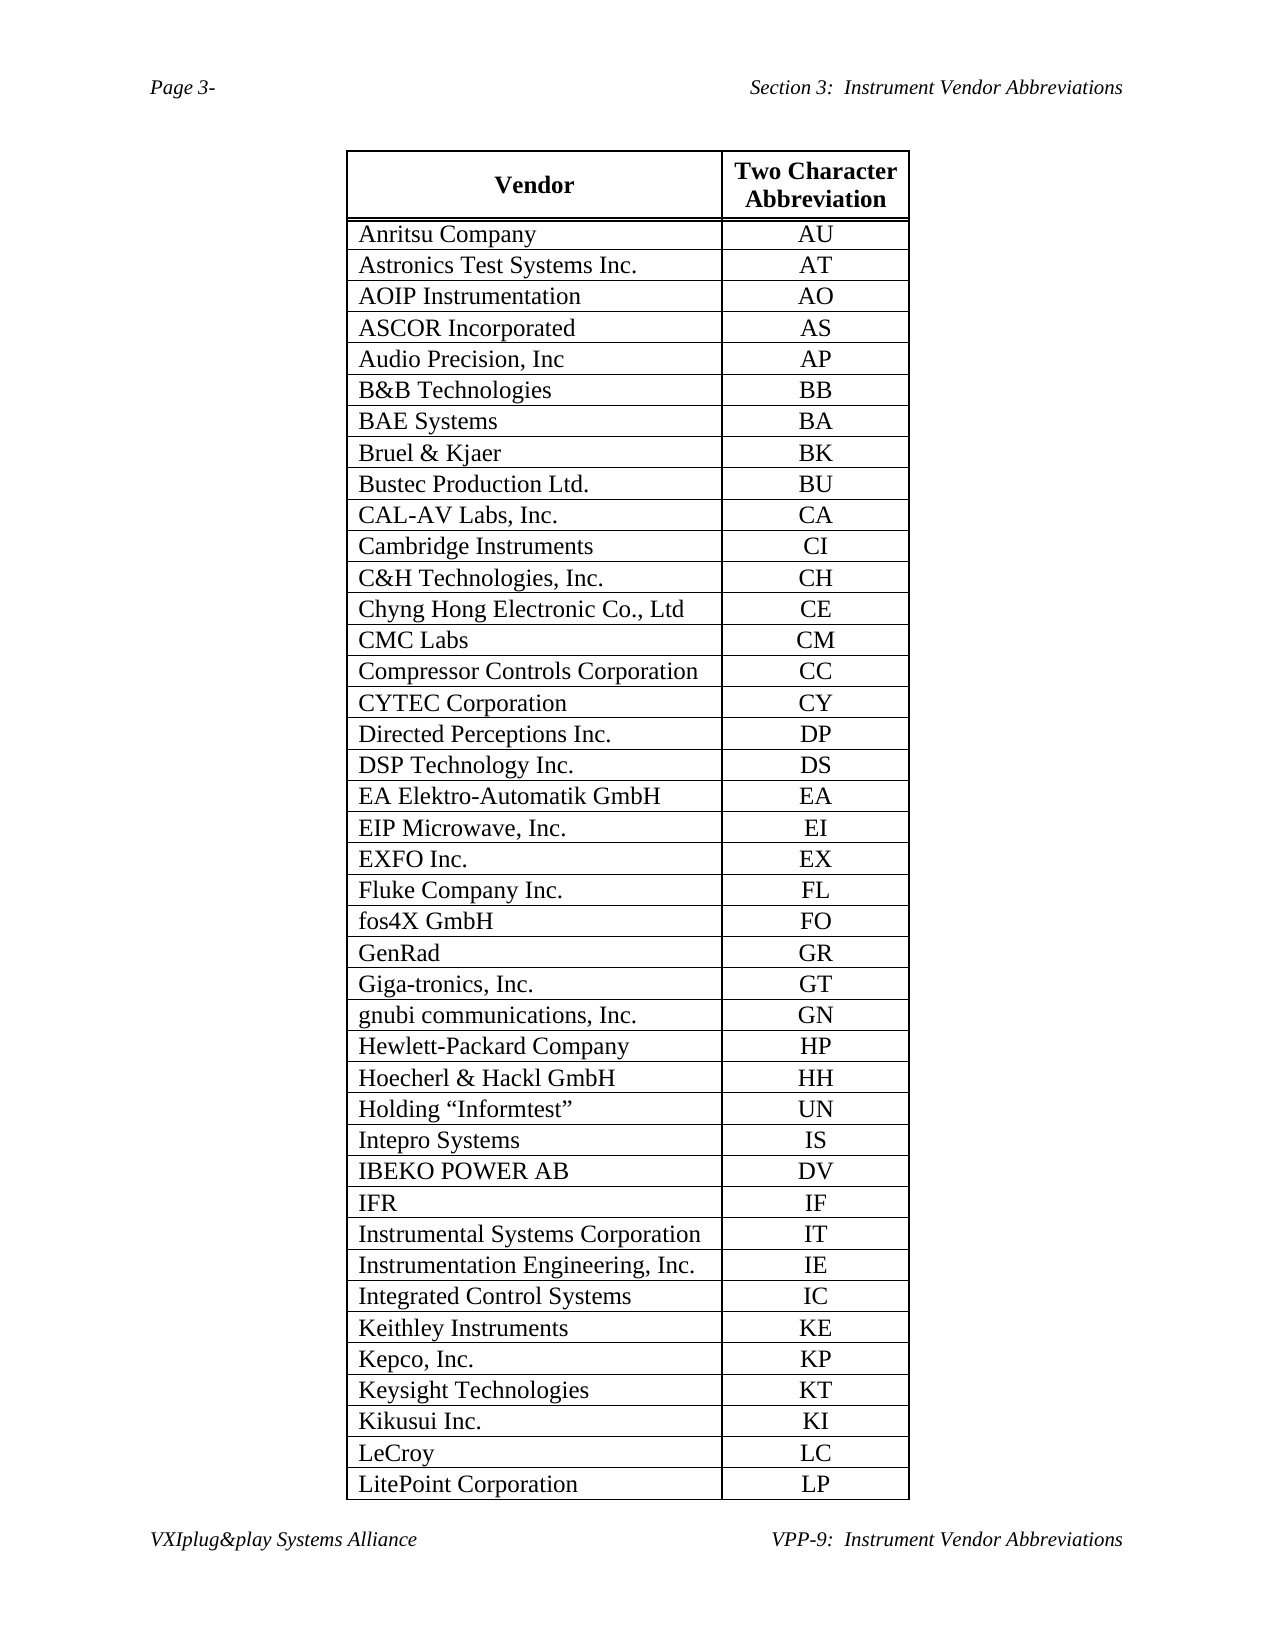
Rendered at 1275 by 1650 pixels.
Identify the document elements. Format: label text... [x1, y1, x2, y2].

table_cell DSP Technology Inc. [348, 750, 721, 780]
table_cell GN [723, 1000, 908, 1030]
table_cell Directed Perceptions Inc. [348, 718, 721, 748]
table_cell LP [723, 1468, 908, 1498]
table_cell KP [723, 1343, 908, 1373]
table_cell AO [723, 281, 908, 311]
table_cell CAL-AV Labs, Inc. [348, 500, 721, 530]
table_cell B&B Technologies [348, 375, 721, 405]
table_cell CC [723, 656, 908, 686]
table_cell CH [723, 562, 908, 592]
table_cell CI [723, 531, 908, 561]
table_cell Fluke Company Inc. [348, 875, 721, 905]
table_cell AU [723, 222, 908, 248]
table_cell Anritsu Company [348, 222, 721, 248]
table_cell HP [723, 1031, 908, 1061]
table_header Two Character Abbreviation [723, 152, 908, 217]
table_cell CYTEC Corporation [348, 687, 721, 717]
table_cell KI [723, 1406, 908, 1436]
table_cell Bustec Production Ltd. [348, 468, 721, 498]
table_cell CY [723, 687, 908, 717]
table_cell EIP Microwave, Inc. [348, 812, 721, 842]
table_cell EA Elektro-Automatik GmbH [348, 781, 721, 811]
table_cell IE [723, 1250, 908, 1280]
table_cell GT [723, 968, 908, 998]
table_cell EX [723, 843, 908, 873]
table_cell EXFO Inc. [348, 843, 721, 873]
table_cell Giga-tronics, Inc. [348, 968, 721, 998]
table_cell GenRad [348, 937, 721, 967]
table_cell FL [723, 875, 908, 905]
table_cell Compressor Controls Corporation [348, 656, 721, 686]
table_header Vendor [348, 152, 721, 217]
table_cell GR [723, 937, 908, 967]
table_cell Keysight Technologies [348, 1375, 721, 1405]
table_cell Hoecherl & Hackl GmbH [348, 1062, 721, 1092]
table_cell IF [723, 1187, 908, 1217]
table_cell Holding “Informtest” [348, 1093, 721, 1123]
table_cell Hewlett-Packard Company [348, 1031, 721, 1061]
table_cell UN [723, 1093, 908, 1123]
table_cell CM [723, 625, 908, 655]
table_cell Intepro Systems [348, 1125, 721, 1155]
table_cell Integrated Control Systems [348, 1281, 721, 1311]
table_cell Keithley Instruments [348, 1312, 721, 1342]
table_cell Instrumental Systems Corporation [348, 1218, 721, 1248]
table_cell AOIP Instrumentation [348, 281, 721, 311]
table_cell FO [723, 906, 908, 936]
table_cell IFR [348, 1187, 721, 1217]
table_cell IC [723, 1281, 908, 1311]
table_cell fos4X GmbH [348, 906, 721, 936]
table_cell KE [723, 1312, 908, 1342]
table_cell LeCroy [348, 1437, 721, 1467]
table_cell Audio Precision, Inc [348, 343, 721, 373]
table_cell IBEKO POWER AB [348, 1156, 721, 1186]
table_cell Instrumentation Engineering, Inc. [348, 1250, 721, 1280]
table_cell CA [723, 500, 908, 530]
table_cell IS [723, 1125, 908, 1155]
table_cell Kikusui Inc. [348, 1406, 721, 1436]
table_cell IT [723, 1218, 908, 1248]
table_cell CE [723, 593, 908, 623]
table_cell HH [723, 1062, 908, 1092]
table_cell LC [723, 1437, 908, 1467]
table_cell BU [723, 468, 908, 498]
table_cell DP [723, 718, 908, 748]
table_cell CMC Labs [348, 625, 721, 655]
table_cell AS [723, 312, 908, 342]
table_cell Cambridge Instruments [348, 531, 721, 561]
table_cell BK [723, 437, 908, 467]
table_cell Astronics Test Systems Inc. [348, 250, 721, 280]
table_cell AT [723, 250, 908, 280]
table_cell DV [723, 1156, 908, 1186]
table_cell Chyng Hong Electronic Co., Ltd [348, 593, 721, 623]
table_cell BAE Systems [348, 406, 721, 436]
table_cell EI [723, 812, 908, 842]
table_cell Kepco, Inc. [348, 1343, 721, 1373]
table_cell LitePoint Corporation [348, 1468, 721, 1498]
table_cell BA [723, 406, 908, 436]
table_cell EA [723, 781, 908, 811]
table_cell KT [723, 1375, 908, 1405]
table_cell BB [723, 375, 908, 405]
table_cell C&H Technologies, Inc. [348, 562, 721, 592]
table_cell AP [723, 343, 908, 373]
table_cell gnubi communications, Inc. [348, 1000, 721, 1030]
table_cell DS [723, 750, 908, 780]
table_cell ASCOR Incorporated [348, 312, 721, 342]
table_cell Bruel & Kjaer [348, 437, 721, 467]
